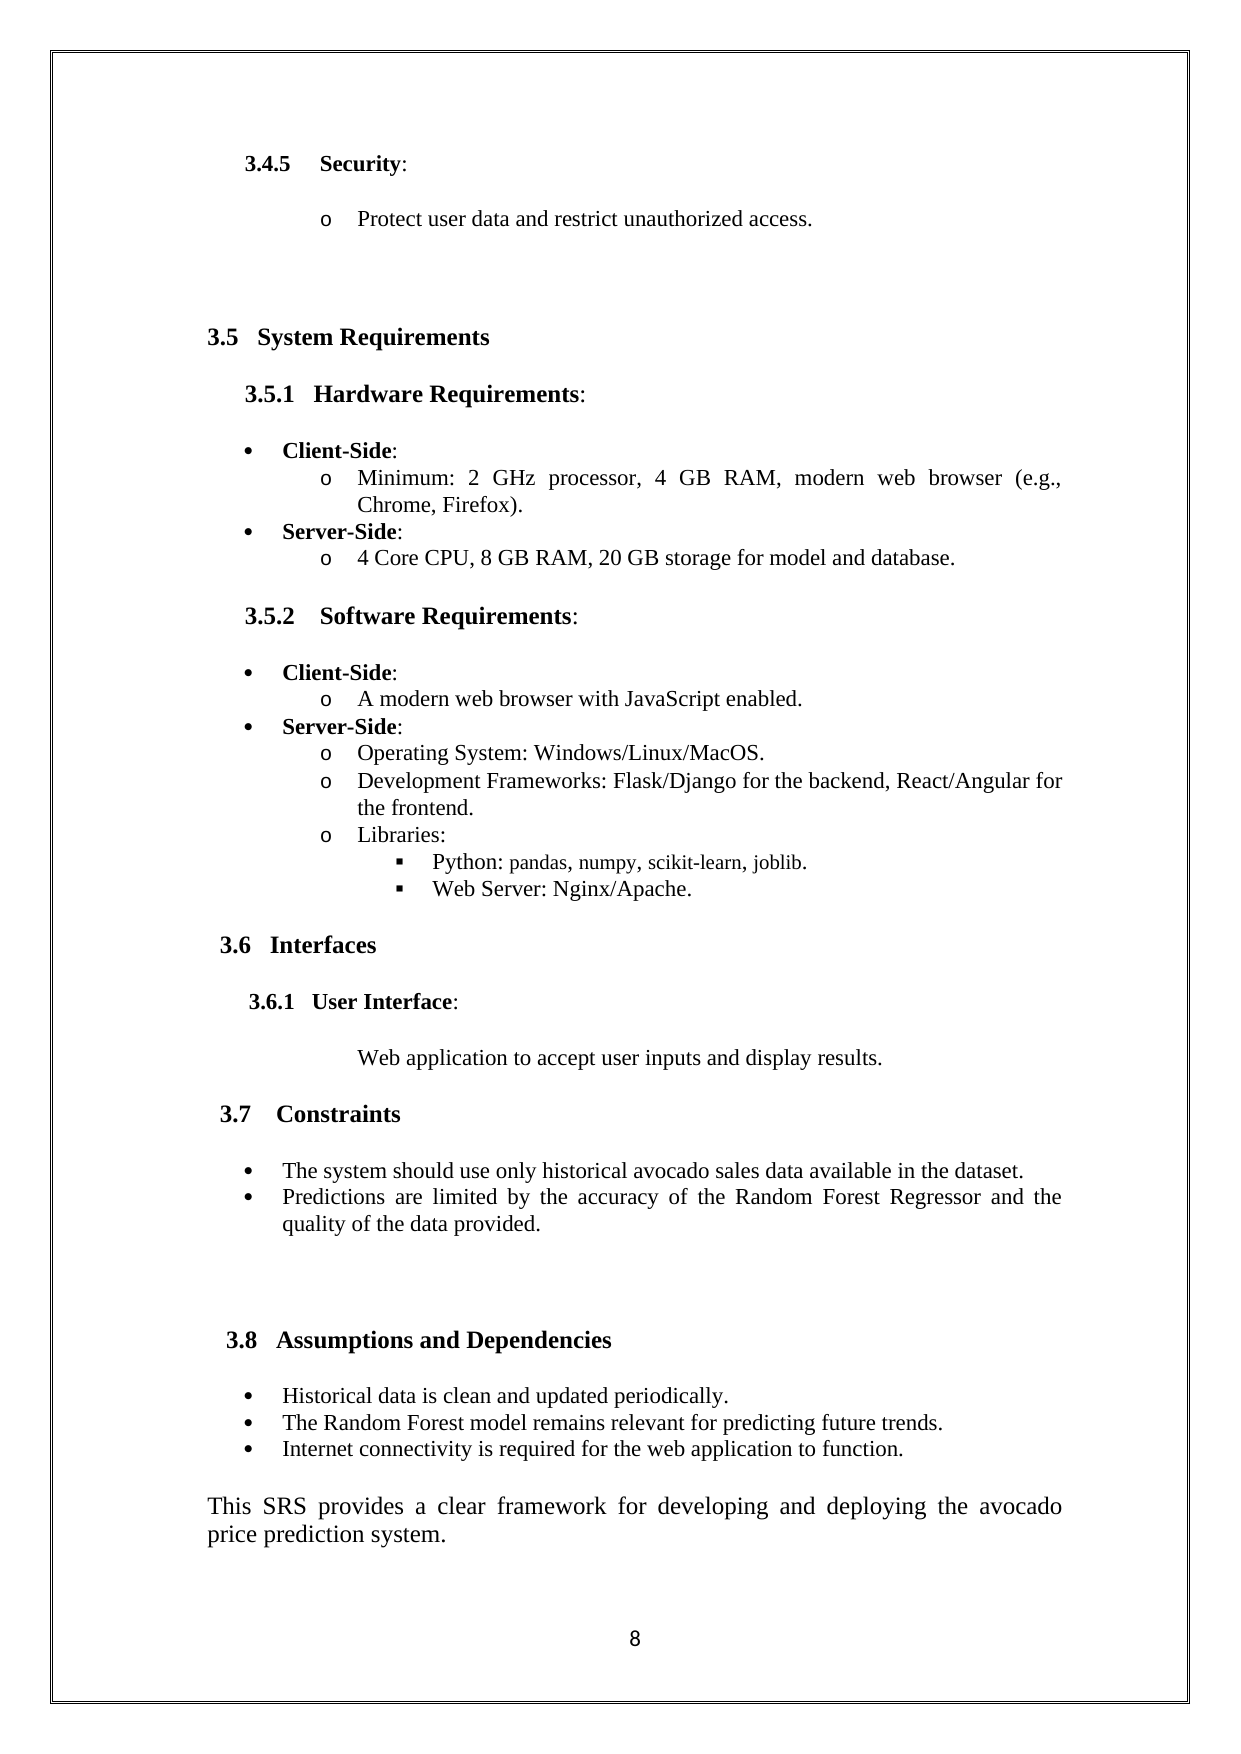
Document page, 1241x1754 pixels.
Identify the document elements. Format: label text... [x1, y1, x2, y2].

list Minimum: 2 GHz processor, 4 GB RAM, modern web browser (e.g., Chrome, Firefox). [319, 464, 1063, 518]
list Operating System: Windows/Linux/MacOS. [319, 739, 1063, 767]
subtitle 3.7 Constraints [207, 1099, 1063, 1128]
text 3.5.1 Hardware Requirements: [207, 379, 1063, 408]
list Predictions are limited by the accuracy of the Random Forest Regressor and the quality of the data provided. [244, 1183, 1063, 1236]
list Client-Side: [244, 437, 1063, 464]
list Internet connectivity is required for the web application to function. [244, 1435, 1063, 1462]
list Libraries: [319, 821, 1063, 848]
subtitle 3.6 Interfaces [207, 930, 1063, 959]
list Protect user data and restrict unauthorized access. [319, 206, 1063, 233]
list Server-Side: [244, 518, 1063, 544]
subtitle 3.8 Assumptions and Dependencies [207, 1325, 1063, 1353]
list Python: pandas, numpy, scikit-learn, joblib. [394, 848, 1063, 875]
list The system should use only historical avocado sales data available in the dataset. [244, 1157, 1063, 1183]
list A modern web browser with JavaScript enabled. [319, 685, 1063, 713]
list Development Frameworks: Flask/Django for the backend, React/Angular for the frontend. [319, 767, 1063, 821]
list Security: [244, 150, 1063, 176]
list Client-Side: [244, 659, 1063, 685]
list The Random Forest model remains relevant for predicting future trends. [244, 1409, 1063, 1435]
text 3.5.2 Software Requirements: [207, 601, 1063, 630]
list Web Server: Nginx/Apache. [394, 875, 1063, 901]
subtitle 3.5 System Requirements [207, 322, 1063, 350]
text 3.6.1 User Interface: [207, 988, 1063, 1014]
text This SRS provides a clear framework for developing and deploying the avocado price prediction system. [207, 1491, 1063, 1548]
list Server-Side: [244, 713, 1063, 739]
text Web application to accept user inputs and display results. [357, 1044, 1063, 1070]
list Historical data is clean and updated periodically. [244, 1383, 1063, 1409]
list 4 Core CPU, 8 GB RAM, 20 GB storage for model and database. [319, 544, 1063, 572]
